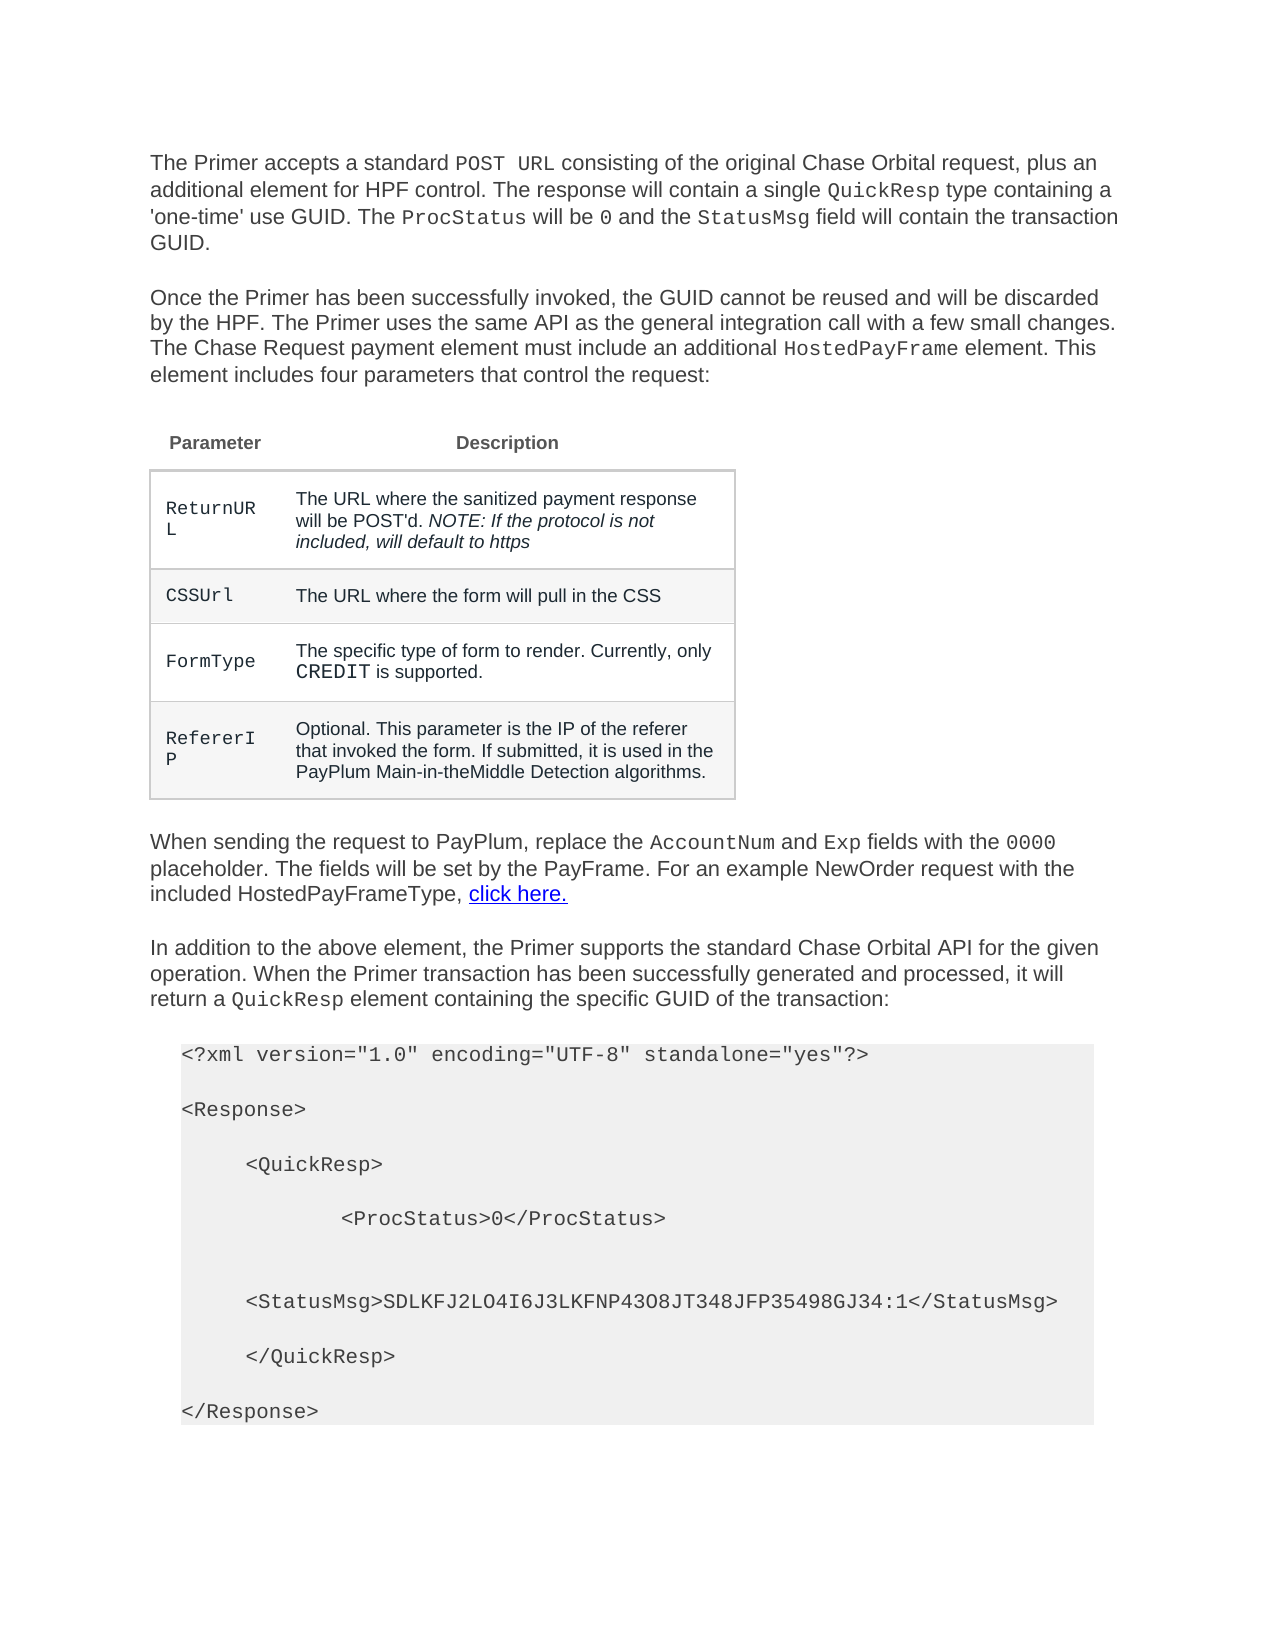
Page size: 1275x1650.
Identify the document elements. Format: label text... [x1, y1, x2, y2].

text <QuickResp> [181, 1153, 1094, 1177]
table_cell CSSUrl [151, 570, 280, 622]
table_header Parameter [150, 416, 280, 469]
table_header Description [280, 416, 735, 469]
table_cell FormType [151, 624, 280, 701]
text In addition to the above element, the Primer supports the standard Chase Orbital API for the given operation. When the Primer transaction has been successfully generated and processed, it will return a QuickResp element containing the specific GUID of the transaction: [150, 935, 1125, 1012]
text The Primer accepts a standard POST URL consisting of the original Chase Orbital request, plus an additional element for HPF control. The response will contain a single QuickResp type containing a 'one-time' use GUID. The ProcStatus will be 0 and the StatusMsg field will contain the transaction GUID. [150, 150, 1125, 256]
text <ProcStatus>0</ProcStatus> [181, 1208, 1094, 1232]
text <StatusMsg>SDLKFJ2LO4I6J3LKFNP43O8JT348JFP35498GJ34:1</StatusMsg> [181, 1263, 1094, 1315]
table_cell The URL where the form will pull in the CSS [280, 570, 734, 622]
table_cell ReturnURL [151, 472, 280, 568]
text </QuickResp> [181, 1346, 1094, 1370]
text </Response> [181, 1401, 1094, 1425]
table_cell RefererIP [151, 702, 280, 798]
table_cell The specific type of form to render. Currently, only CREDIT is supported. [280, 624, 734, 701]
text <Response> [181, 1099, 1094, 1122]
text When sending the request to PayPlum, replace the AccountNum and Exp fields with the 0000 placeholder. The fields will be set by the PayFrame. For an example NewOrder request with the included HostedPayFrameType, click here. [150, 829, 1125, 906]
table_cell The URL where the sanitized payment response will be POST'd. NOTE: If the protocol is not included, will default to https [280, 472, 734, 568]
table_cell Optional. This parameter is the IP of the referer that invoked the form. If submitted, it is used in the PayPlum Main-in-theMiddle Detection algorithms. [280, 702, 734, 798]
text Once the Primer has been successfully invoked, the GUID cannot be reused and will be discarded by the HPF. The Primer uses the same API as the general integration call with a few small changes. The Chase Request payment element must include an additional HostedPayFrame element. This element includes four parameters that control the request: [150, 285, 1125, 387]
text <?xml version="1.0" encoding="UTF-8" standalone="yes"?> [181, 1044, 1094, 1067]
